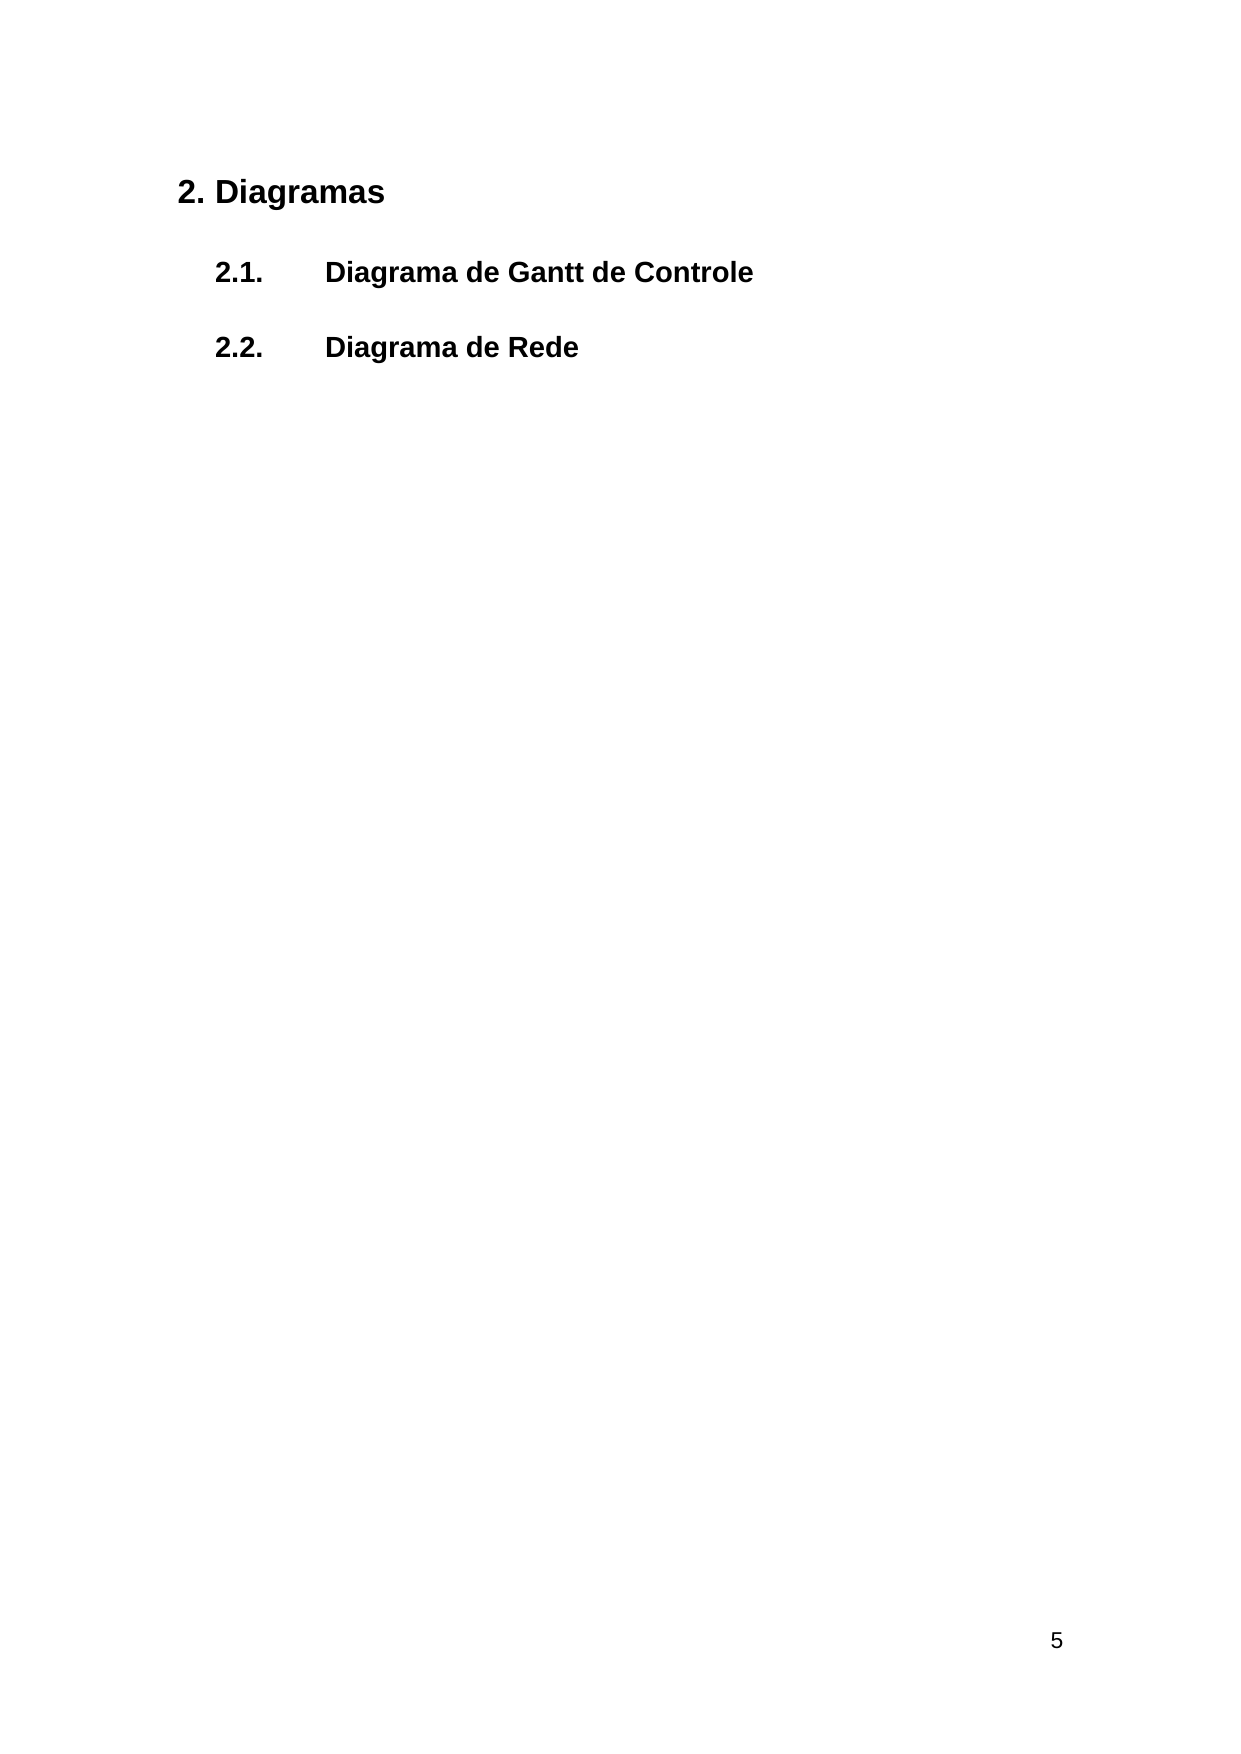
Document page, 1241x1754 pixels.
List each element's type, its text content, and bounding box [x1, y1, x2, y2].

subtitle Diagrama de Rede [215, 331, 1063, 364]
subtitle Diagramas [177, 173, 1063, 211]
subtitle Diagrama de Gantt de Controle [215, 255, 1063, 289]
